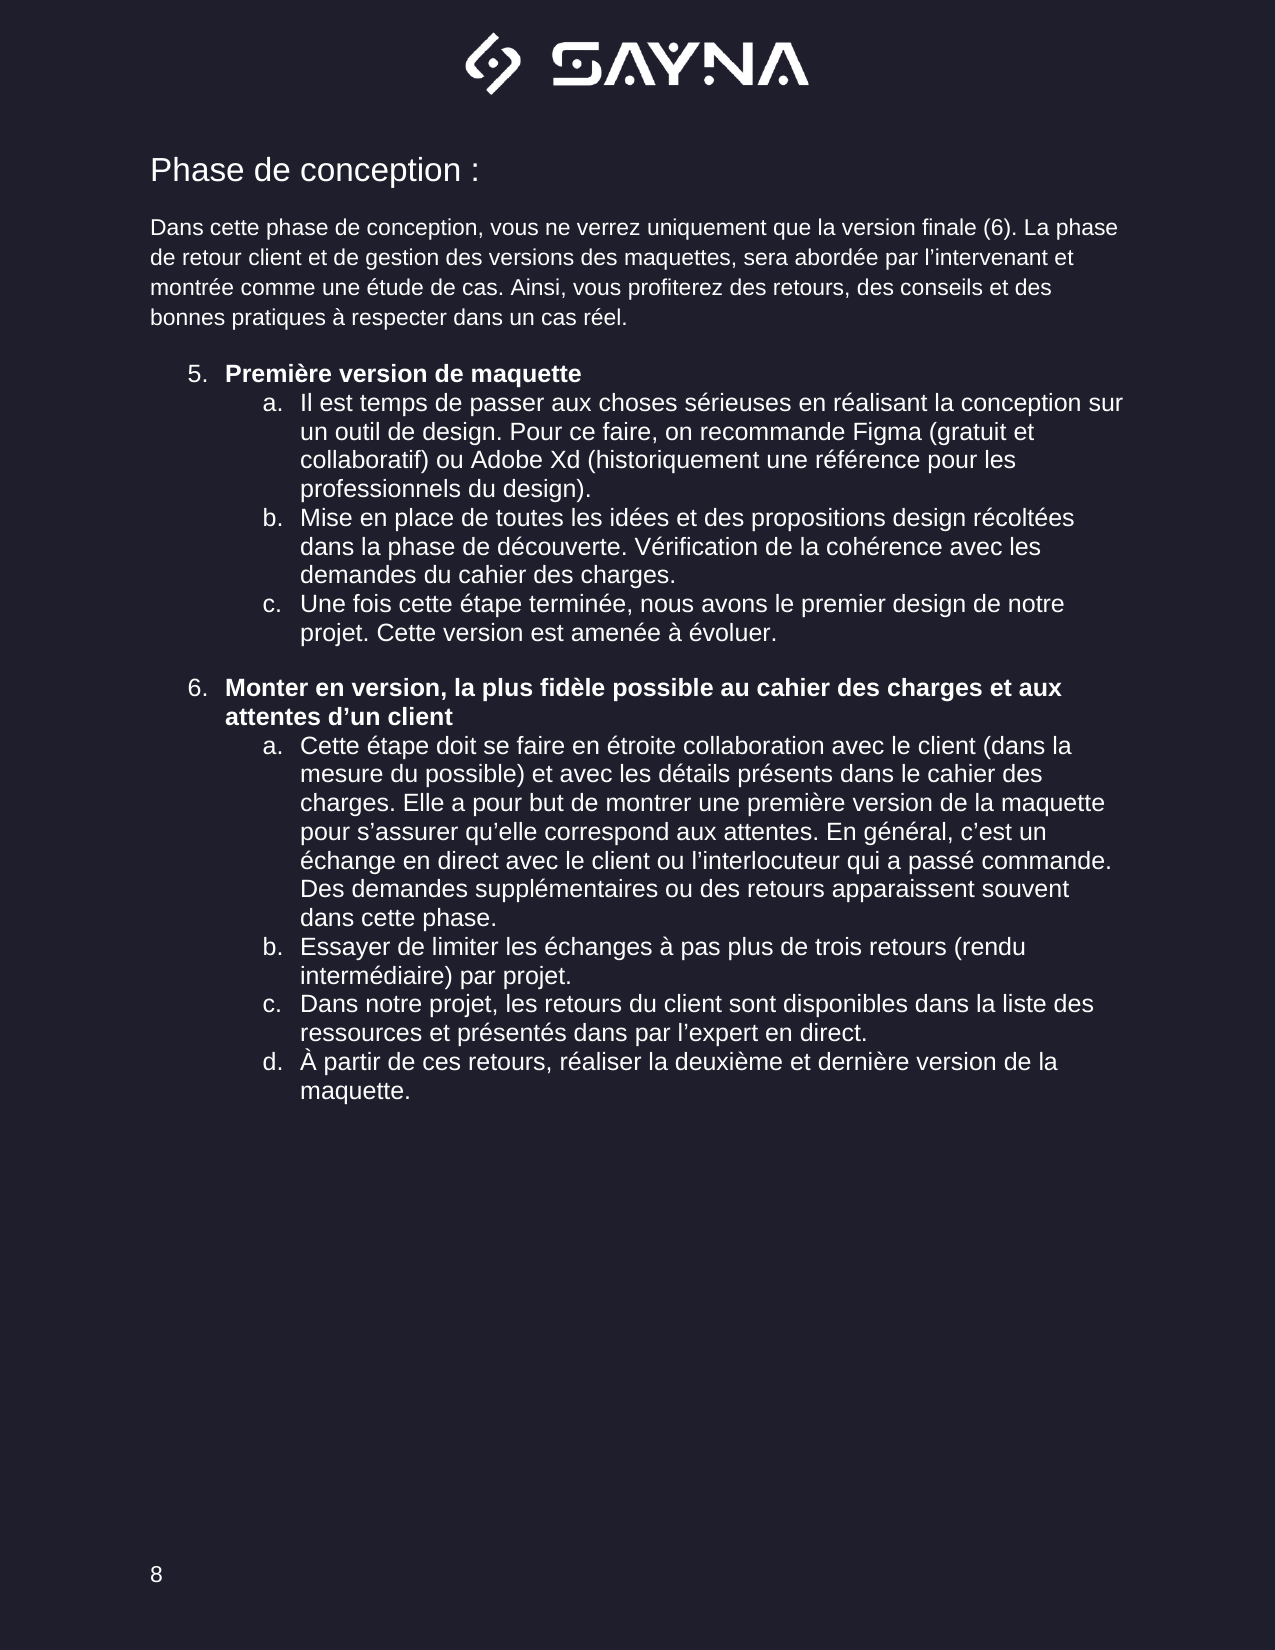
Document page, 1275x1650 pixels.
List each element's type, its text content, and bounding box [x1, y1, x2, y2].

list Mise en place de toutes les idées et des propositions design récoltées dans la phase de découverte. Vérification de la cohérence avec les demandes du cahier des charges. [262, 503, 1125, 589]
list Une fois cette étape terminée, nous avons le premier design de notre projet. Cette version est amenée à évoluer. [262, 589, 1125, 673]
list À partir de ces retours, réaliser la deuxième et dernière version de la maquette. [262, 1047, 1125, 1104]
picture [465, 28, 809, 99]
list Essayer de limiter les échanges à pas plus de trois retours (rendu intermédiaire) par projet. [262, 932, 1125, 989]
list Monter en version, la plus fidèle possible au cahier des charges et aux attentes d’un client [187, 673, 1125, 731]
list Il est temps de passer aux choses sérieuses en réalisant la conception sur un outil de design. Pour ce faire, on recommande Figma (gratuit et collaboratif) ou Adobe Xd (historiquement une référence pour les professionnels du design). [262, 388, 1125, 503]
list Première version de maquette [187, 359, 1125, 388]
list Dans notre projet, les retours du client sont disponibles dans la liste des ressources et présentés dans par l’expert en direct. [262, 989, 1125, 1047]
list Cette étape doit se faire en étroite collaboration avec le client (dans la mesure du possible) et avec les détails présents dans le cahier des charges. Elle a pour but de montrer une première version de la maquette pour s’assurer qu’elle correspond aux attentes. En général, c’est un échange en direct avec le client ou l’interlocuteur qui a passé commande. Des demandes supplémentaires ou des retours apparaissent souvent dans cette phase. [262, 731, 1125, 932]
subtitle Phase de conception : [150, 150, 1125, 188]
text Dans cette phase de conception, vous ne verrez uniquement que la version finale (6). La phase de retour client et de gestion des versions des maquettes, sera abordée par l’intervenant et montrée comme une étude de cas. Ainsi, vous profiterez des retours, des conseils et des bonnes pratiques à respecter dans un cas réel. [150, 213, 1125, 330]
